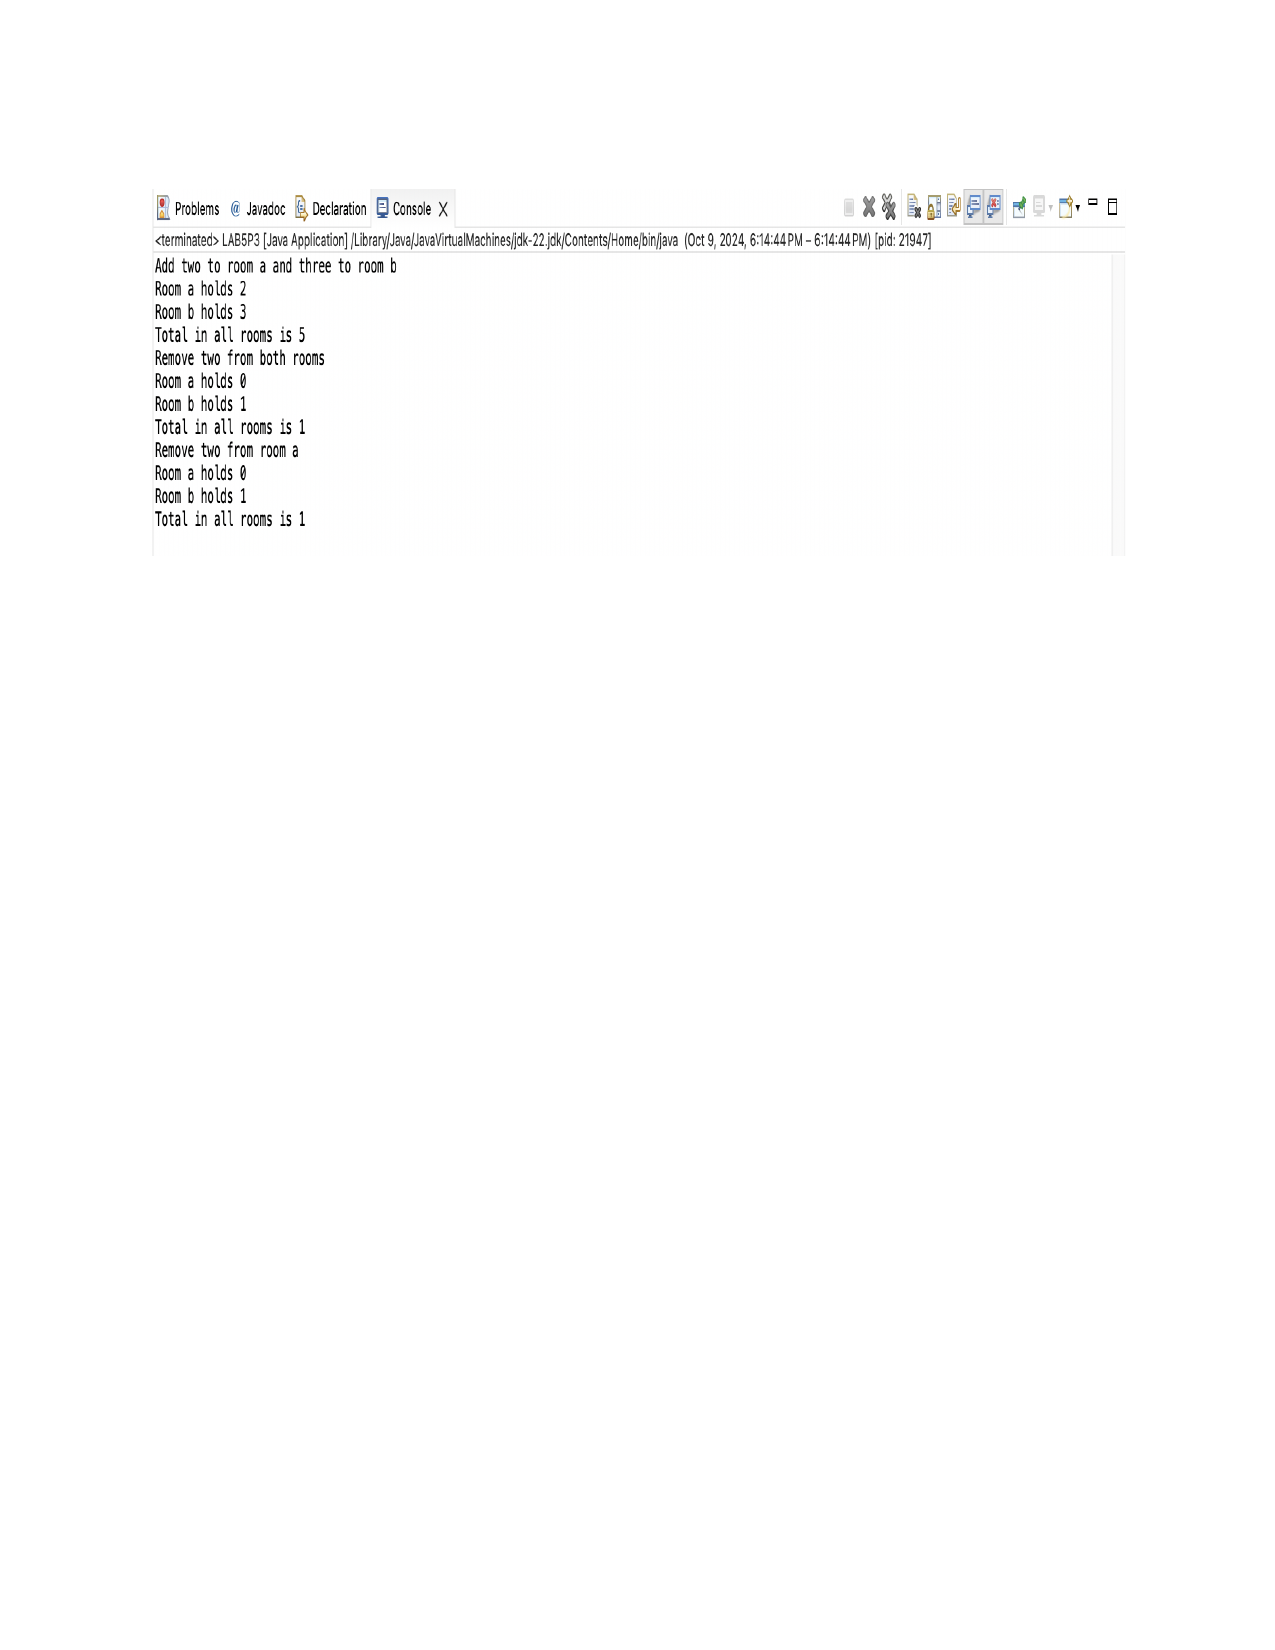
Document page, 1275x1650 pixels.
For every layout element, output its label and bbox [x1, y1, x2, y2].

picture [150, 189, 1125, 556]
